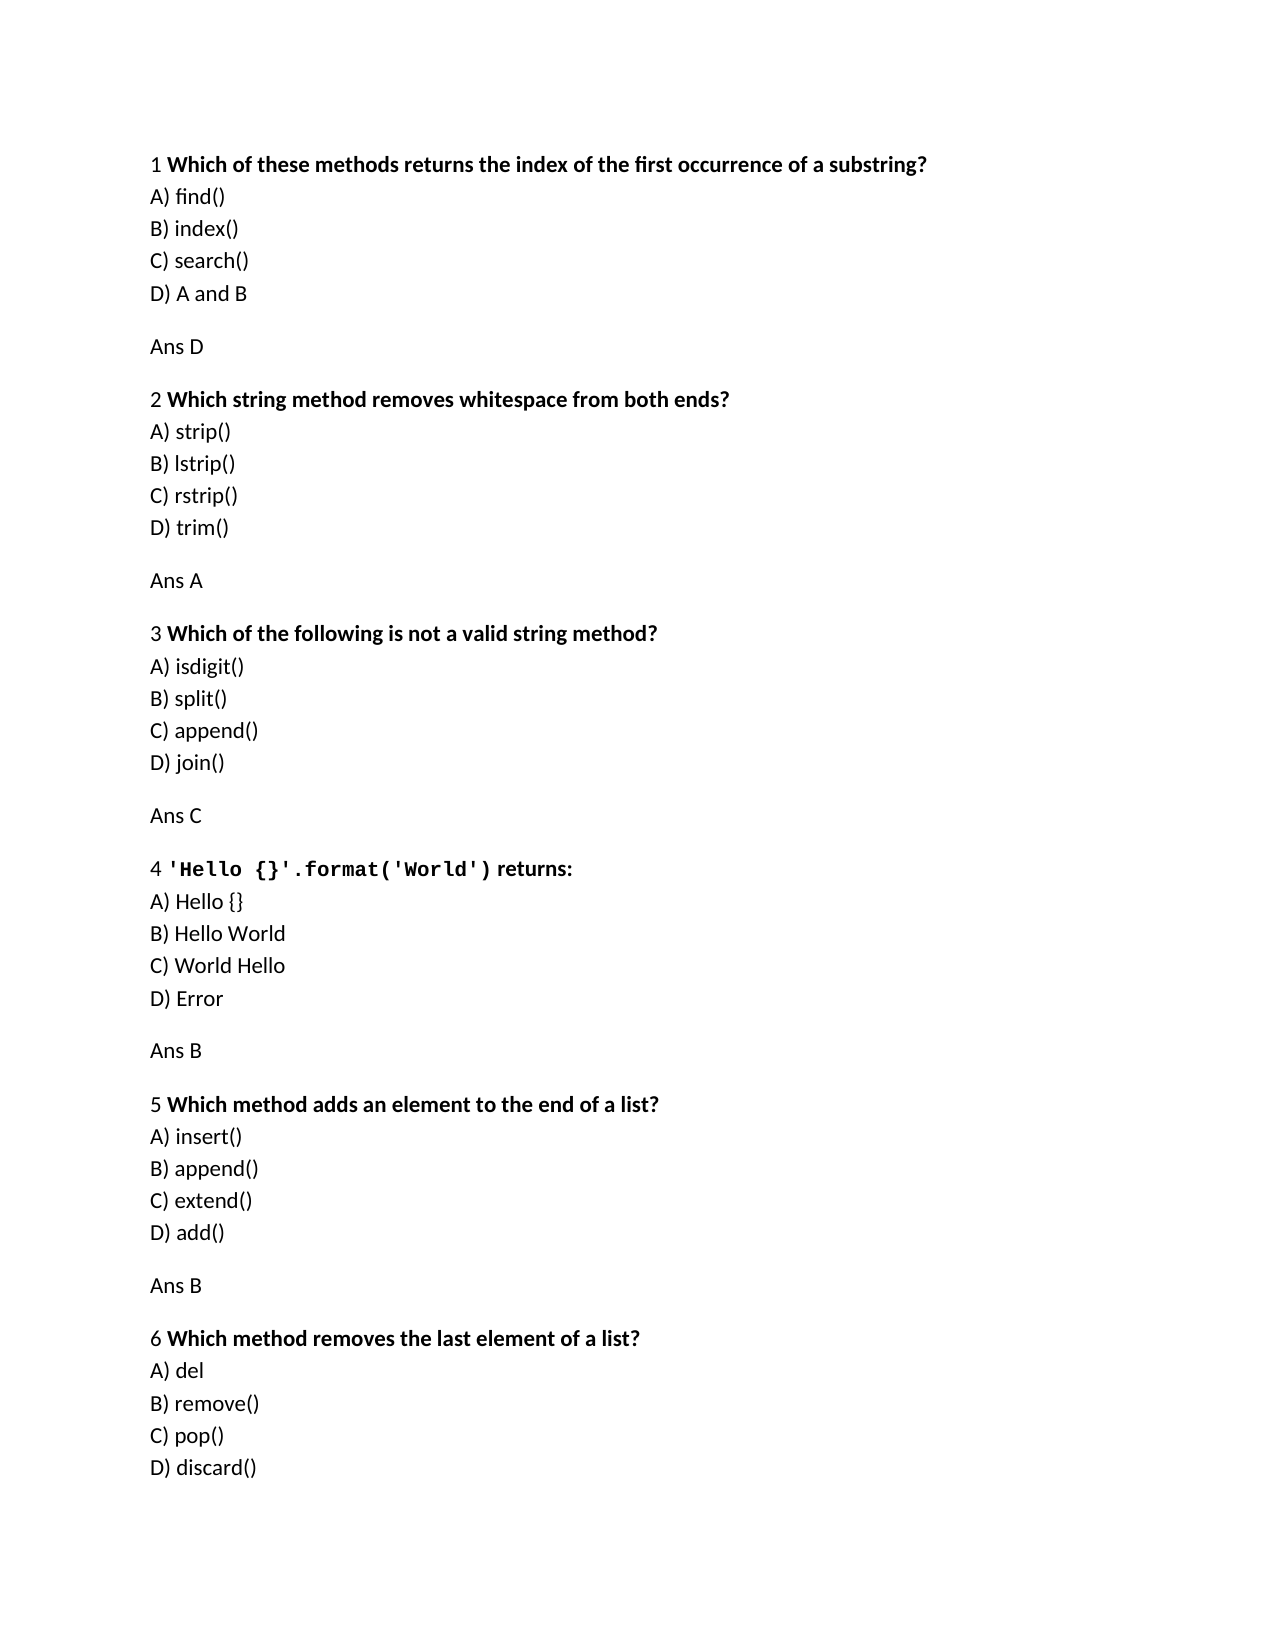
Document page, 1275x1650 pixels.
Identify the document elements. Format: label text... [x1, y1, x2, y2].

text Ans B [150, 1037, 1125, 1065]
text 5 Which method adds an element to the end of a list? A) insert() B) append() C) extend() D) add() [150, 1090, 1125, 1246]
text Ans D [150, 332, 1125, 360]
text 1 Which of these methods returns the index of the first occurrence of a substring? A) find() B) index() C) search() D) A and B [150, 150, 1125, 307]
text Ans C [150, 801, 1125, 829]
text 4 'Hello {}'.format('World') returns: A) Hello {} B) Hello World C) World Hello D) Error [150, 854, 1125, 1012]
text 2 Which string method removes whitespace from both ends? A) strip() B) lstrip() C) rstrip() D) trim() [150, 385, 1125, 542]
text Ans A [150, 567, 1125, 594]
text 6 Which method removes the last element of a list? A) del B) remove() C) pop() D) discard() [150, 1324, 1125, 1481]
text Ans B [150, 1271, 1125, 1299]
text 3 Which of the following is not a valid string method? A) isdigit() B) split() C) append() D) join() [150, 619, 1125, 776]
